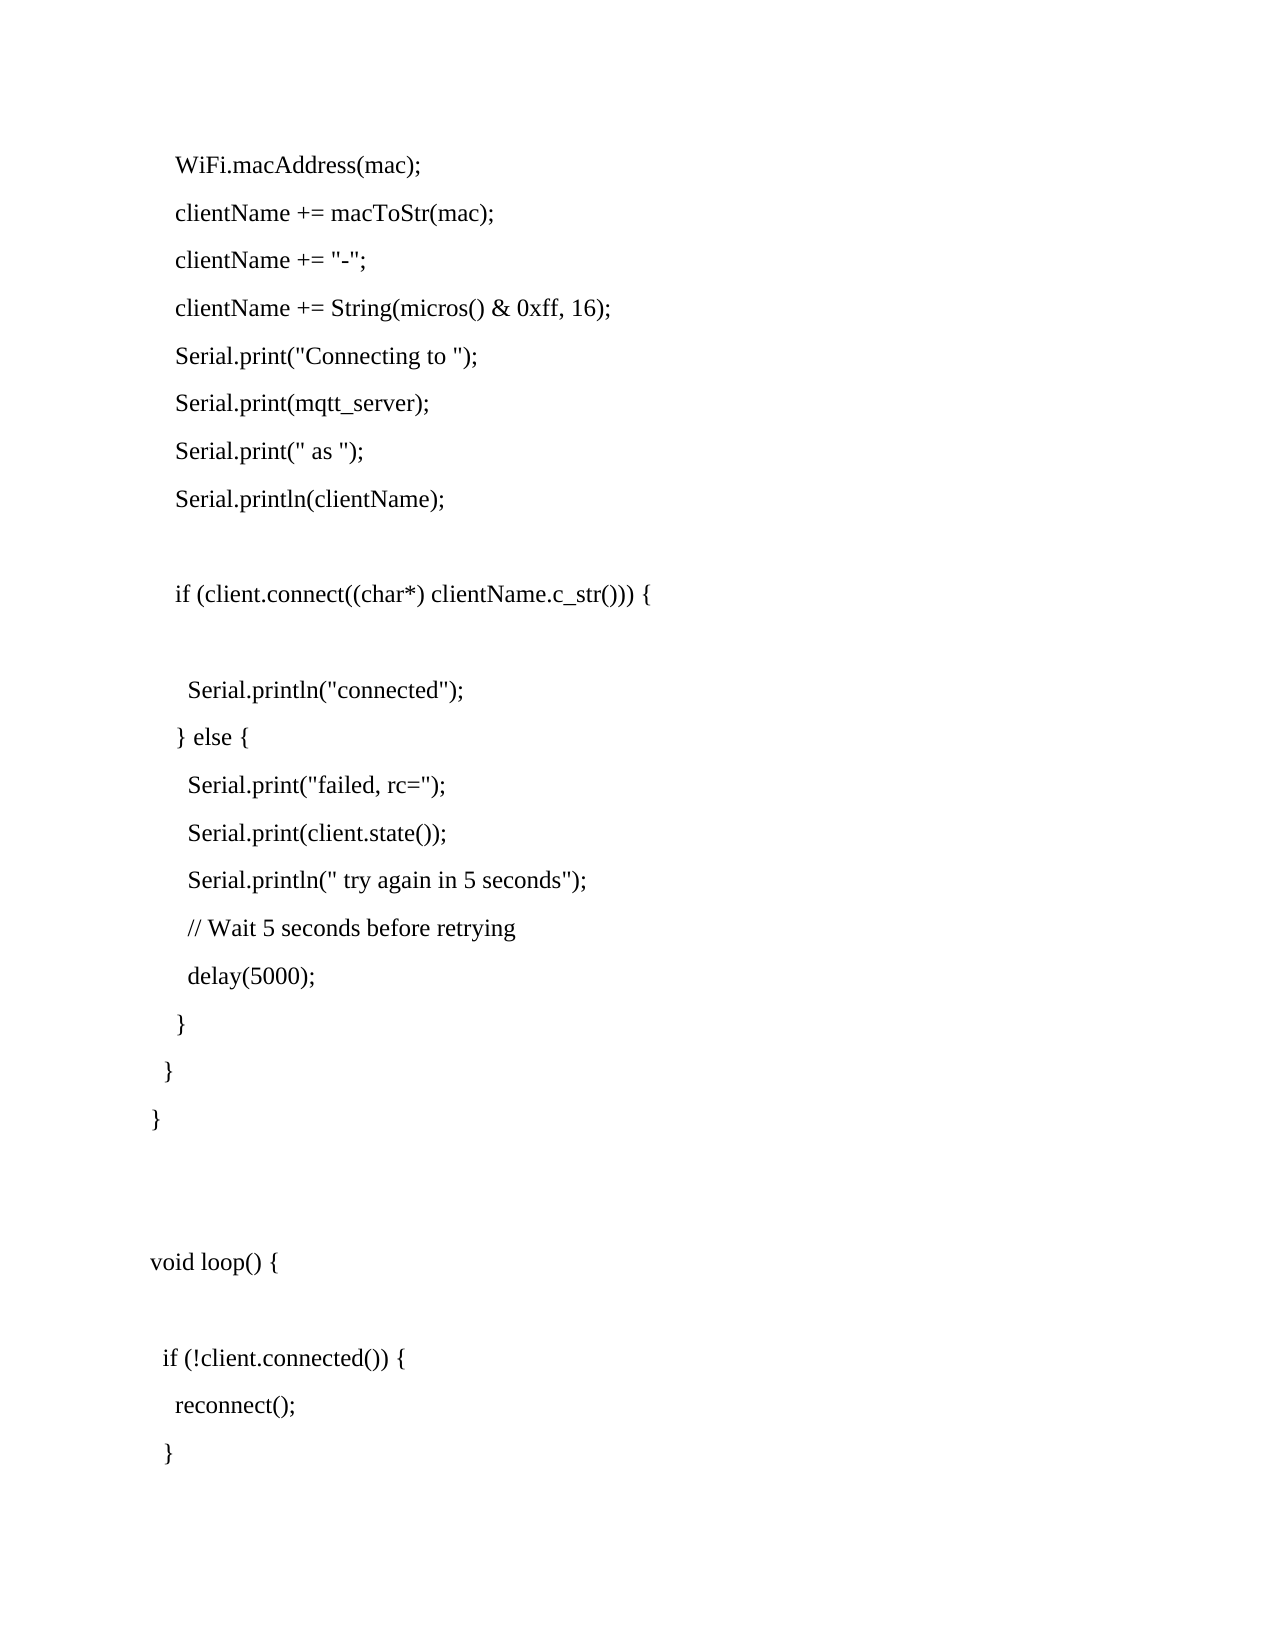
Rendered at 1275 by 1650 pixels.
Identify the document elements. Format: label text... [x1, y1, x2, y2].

text Serial.print(mqtt_server); [150, 388, 1125, 417]
text Serial.print(" as "); [150, 436, 1125, 465]
text Serial.print("failed, rc="); [150, 770, 1125, 799]
text clientName += String(micros() & 0xff, 16); [150, 293, 1125, 322]
text delay(5000); [150, 961, 1125, 990]
text // Wait 5 seconds before retrying [150, 913, 1125, 942]
text Serial.print(client.state()); [150, 818, 1125, 847]
text Serial.print("Connecting to "); [150, 341, 1125, 369]
text } [150, 1056, 1125, 1085]
text void loop() { [150, 1247, 1125, 1276]
text } [150, 1009, 1125, 1037]
text } [150, 1438, 1125, 1467]
text WiFi.macAddress(mac); [150, 150, 1125, 179]
text clientName += "-"; [150, 245, 1125, 274]
text Serial.println("connected"); [150, 675, 1125, 703]
text } else { [150, 722, 1125, 751]
text Serial.println(clientName); [150, 484, 1125, 513]
text Serial.println(" try again in 5 seconds"); [150, 866, 1125, 894]
text if (client.connect((char*) clientName.c_str())) { [150, 579, 1125, 608]
text if (!client.connected()) { [150, 1343, 1125, 1371]
text } [150, 1104, 1125, 1133]
text reconnect(); [150, 1390, 1125, 1419]
text clientName += macToStr(mac); [150, 198, 1125, 226]
